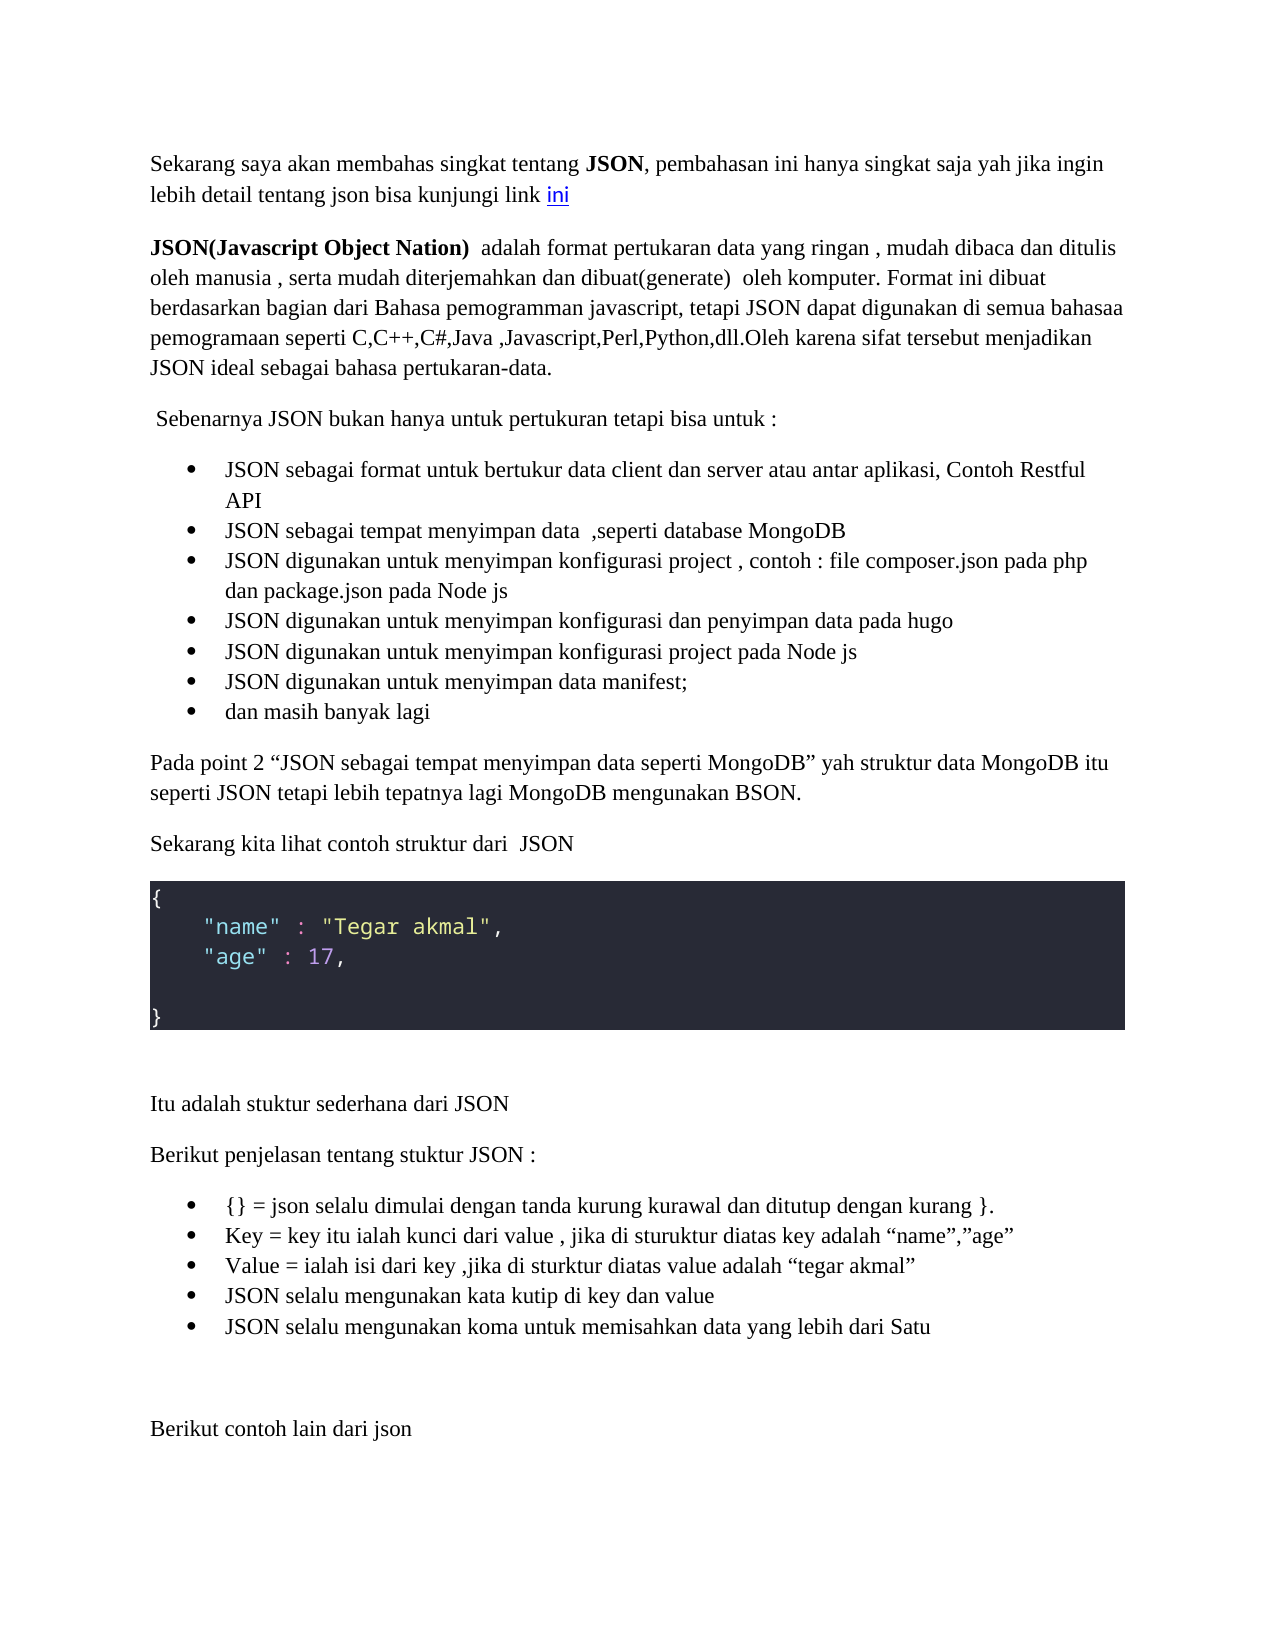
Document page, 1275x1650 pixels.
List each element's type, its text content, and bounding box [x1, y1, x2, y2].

text Sekarang kita lihat contoh struktur dari JSON [150, 830, 1125, 857]
list JSON digunakan untuk menyimpan data manifest; [187, 668, 1125, 694]
text Berikut penjelasan tentang stuktur JSON : [150, 1141, 1125, 1167]
list JSON sebagai format untuk bertukur data client dan server atau antar aplikasi, Contoh Restful API [187, 456, 1125, 513]
text { [150, 881, 1125, 911]
text Sekarang saya akan membahas singkat tentang JSON, pembahasan ini hanya singkat saja yah jika ingin lebih detail tentang json bisa kunjungi link ini [150, 150, 1125, 208]
list JSON selalu mengunakan koma untuk memisahkan data yang lebih dari Satu [187, 1313, 1125, 1339]
text Pada point 2 “JSON sebagai tempat menyimpan data seperti MongoDB” yah struktur data MongoDB itu seperti JSON tetapi lebih tepatnya lagi MongoDB mengunakan BSON. [150, 749, 1125, 806]
list JSON digunakan untuk menyimpan konfigurasi project pada Node js [187, 638, 1125, 664]
list JSON digunakan untuk menyimpan konfigurasi dan penyimpan data pada hugo [187, 607, 1125, 634]
text Sebenarnya JSON bukan hanya untuk pertukuran tetapi bisa untuk : [150, 405, 1125, 432]
text "age" : 17, [150, 941, 1125, 971]
list Value = ialah isi dari key ,jika di sturktur diatas value adalah “tegar akmal” [187, 1252, 1125, 1279]
text JSON(Javascript Object Nation) adalah format pertukaran data yang ringan , mudah dibaca dan ditulis oleh manusia , serta mudah diterjemahkan dan dibuat(generate) oleh komputer. Format ini dibuat berdasarkan bagian dari Bahasa pemogramman javascript, tetapi JSON dapat digunakan di semua bahasaa pemogramaan seperti C,C++,C#,Java ,Javascript,Perl,Python,dll.Oleh karena sifat tersebut menjadikan JSON ideal sebagai bahasa pertukaran-data. [150, 233, 1125, 381]
list Key = key itu ialah kunci dari value , jika di sturuktur diatas key adalah “name”,”age” [187, 1222, 1125, 1248]
text Itu adalah stuktur sederhana dari JSON [150, 1090, 1125, 1116]
list dan masih banyak lagi [187, 698, 1125, 724]
list JSON digunakan untuk menyimpan konfigurasi project , contoh : file composer.json pada php dan package.json pada Node js [187, 547, 1125, 604]
list JSON sebagai tempat menyimpan data ,seperti database MongoDB [187, 517, 1125, 543]
list {} = json selalu dimulai dengan tanda kurung kurawal dan ditutup dengan kurang }. [187, 1192, 1125, 1218]
text } [150, 1001, 1125, 1030]
text "name" : "Tegar akmal", [150, 911, 1125, 941]
list JSON selalu mengunakan kata kutip di key dan value [187, 1282, 1125, 1309]
text Berikut contoh lain dari json [150, 1415, 1125, 1441]
